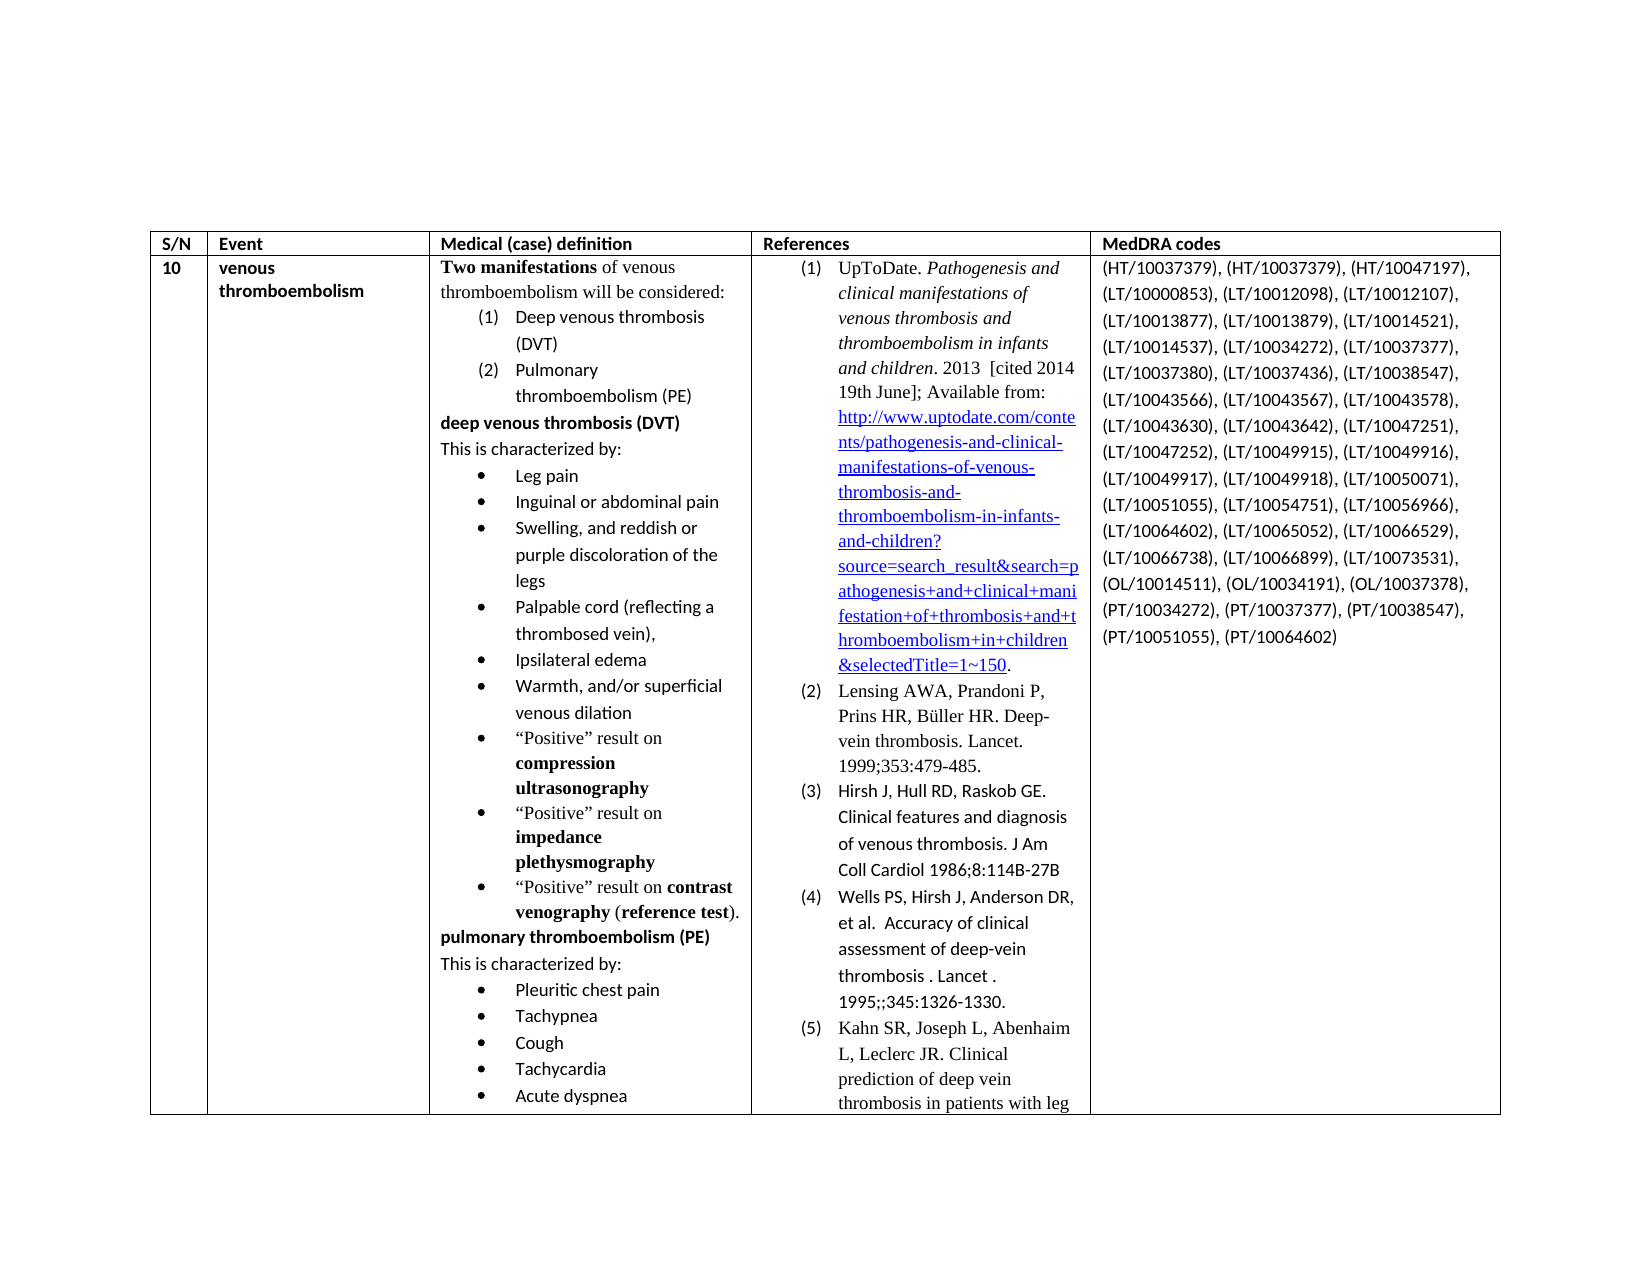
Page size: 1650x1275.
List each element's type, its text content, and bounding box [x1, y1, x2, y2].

table_header MedDRA codes [1091, 232, 1500, 255]
table_header S/N [151, 232, 207, 255]
table_header References [752, 232, 1090, 255]
table_header Medical (case) definition [430, 232, 751, 255]
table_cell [430, 256, 751, 1114]
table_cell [1091, 256, 1500, 1114]
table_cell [752, 256, 1090, 1114]
table_cell 10 [151, 256, 207, 1114]
table_header Event [208, 232, 429, 255]
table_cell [208, 256, 429, 1114]
